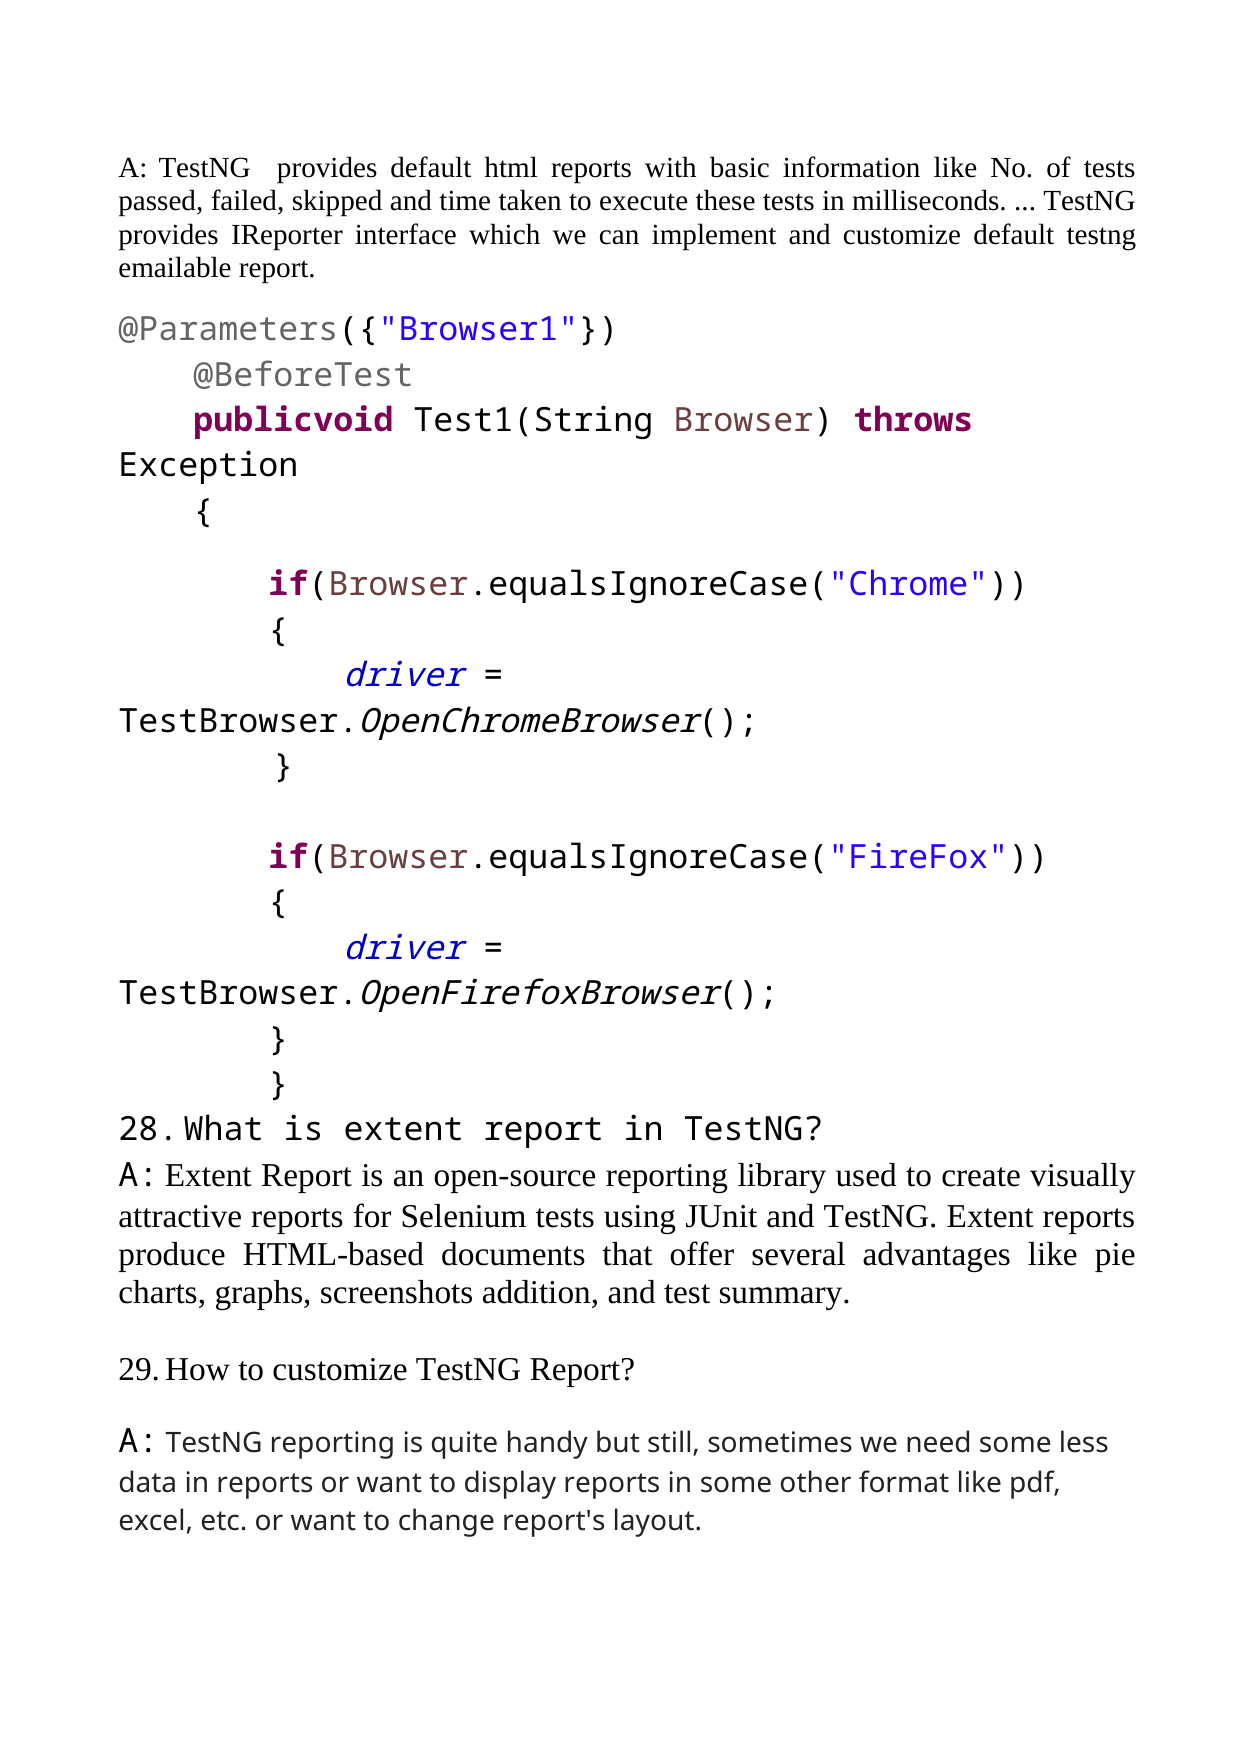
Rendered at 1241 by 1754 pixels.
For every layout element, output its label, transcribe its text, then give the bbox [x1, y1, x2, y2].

text 29. How to customize TestNG Report? [118, 1492, 1137, 1530]
text A: TestNG provides default html reports with basic information like No. of tests passed, failed, skipped and time taken to execute these tests in milliseconds. ... TestNG provides IReporter interface which we can implement and customize default testng emailable report. [118, 292, 1137, 426]
text @BeforeTest [118, 493, 1137, 538]
text } [118, 1157, 1137, 1202]
text @Parameters({"Browser1"}) [118, 447, 1137, 493]
text { [118, 748, 1137, 793]
text 27. What is emailable report in TestNG? [118, 238, 1137, 271]
text driver = TestBrowser.OpenFirefoxBrowser(); [118, 1066, 1137, 1157]
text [118, 150, 1137, 217]
text { [118, 629, 1137, 674]
text if(Browser.equalsIgnoreCase("FireFox")) [118, 975, 1137, 1020]
text if(Browser.equalsIgnoreCase("Chrome")) [118, 702, 1137, 748]
text A: Extent Report is an open-source reporting library used to create visually attractive reports for Selenium tests using JUnit and TestNG. Extent reports produce HTML-based documents that offer several advantages like pie charts, graphs, screenshots addition, and test summary. [118, 1293, 1137, 1453]
text } [118, 884, 1137, 929]
text } [118, 1202, 1137, 1247]
text { [118, 1020, 1137, 1066]
text publicvoid Test1(String Browser) throws Exception [118, 538, 1137, 629]
text 28. What is extent report in TestNG? [118, 1247, 1137, 1293]
text driver = TestBrowser.OpenChromeBrowser(); [118, 793, 1137, 884]
